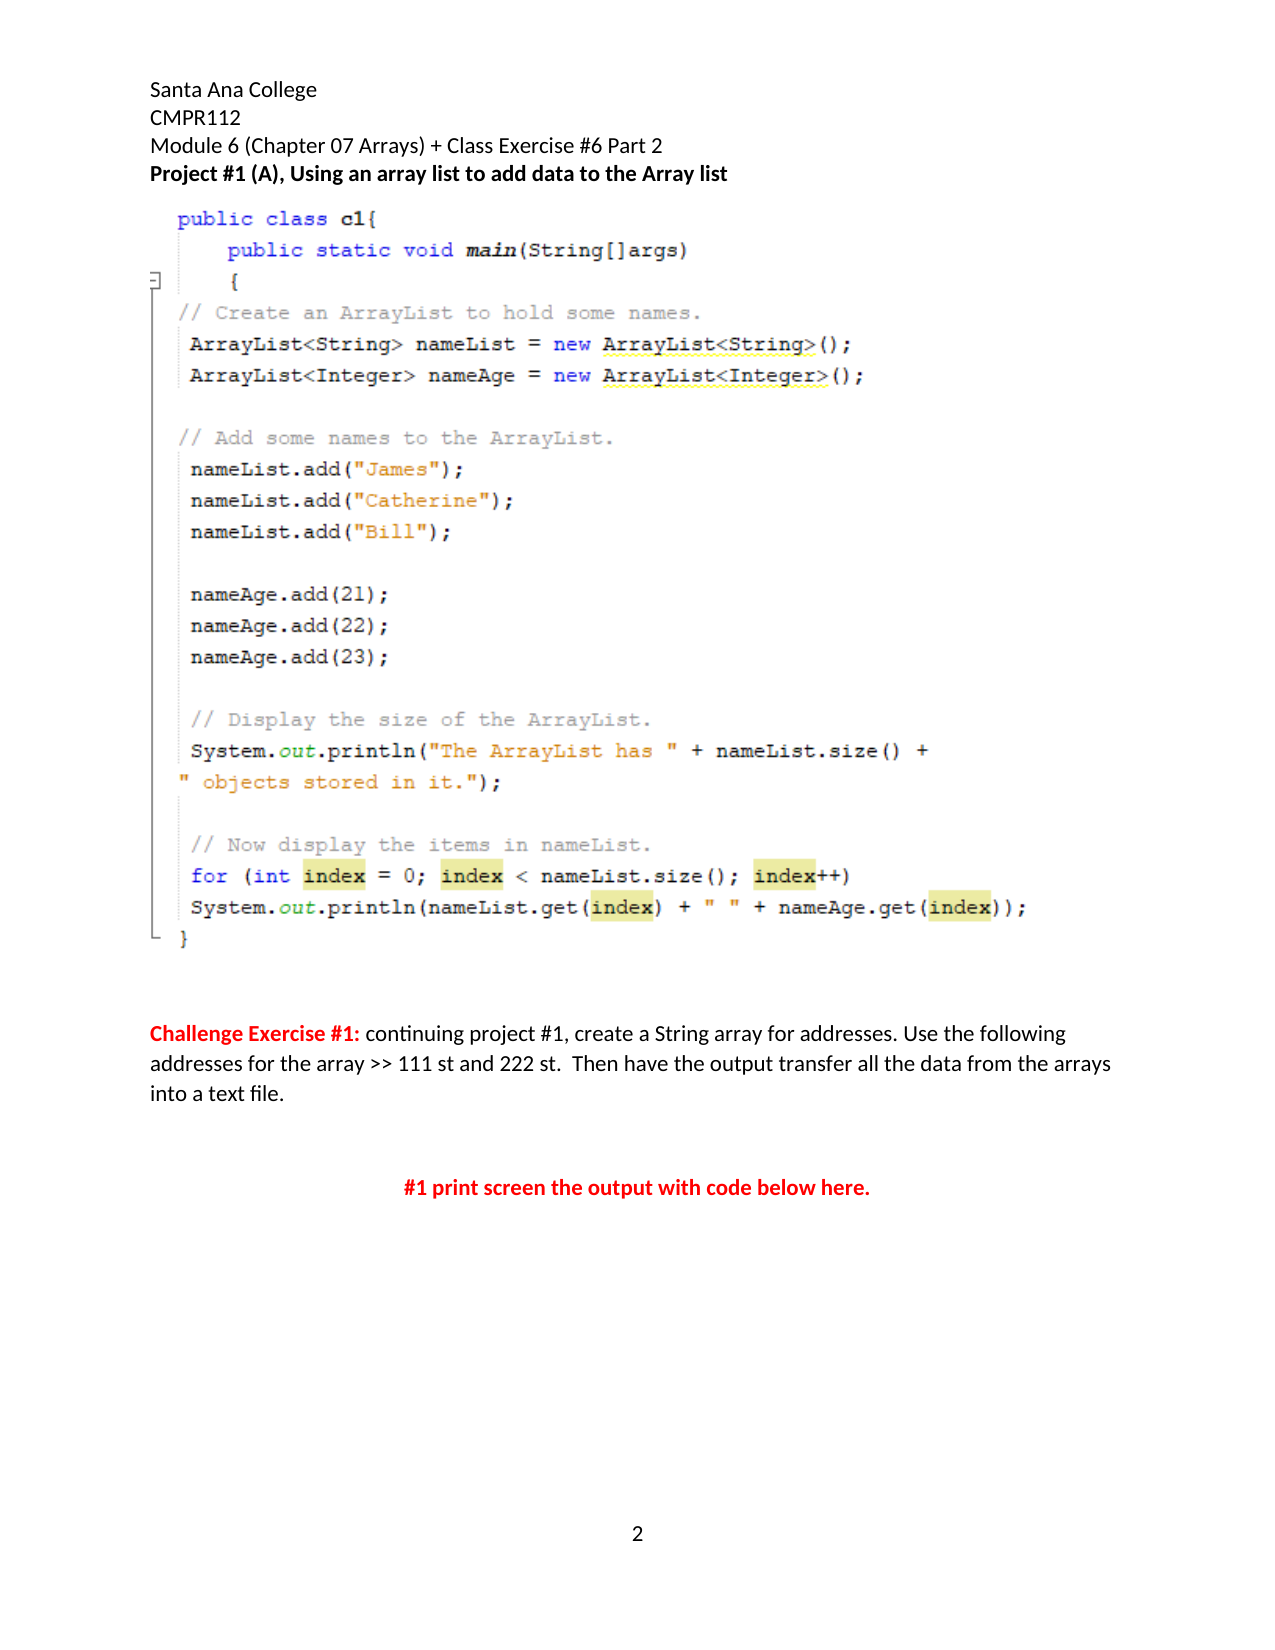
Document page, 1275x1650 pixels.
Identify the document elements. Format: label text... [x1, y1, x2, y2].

text Project #1 (A), Using an array list to add data to the Array list [150, 159, 1125, 187]
text Challenge Exercise #1: continuing project #1, create a String array for addresses. Use the following addresses for the array >> 111 st and 222 st. Then have the output transfer all the data from the arrays into a text file. [150, 1019, 1125, 1107]
picture [150, 206, 1093, 953]
text #1 print screen the output with code below here. [150, 1173, 1125, 1201]
